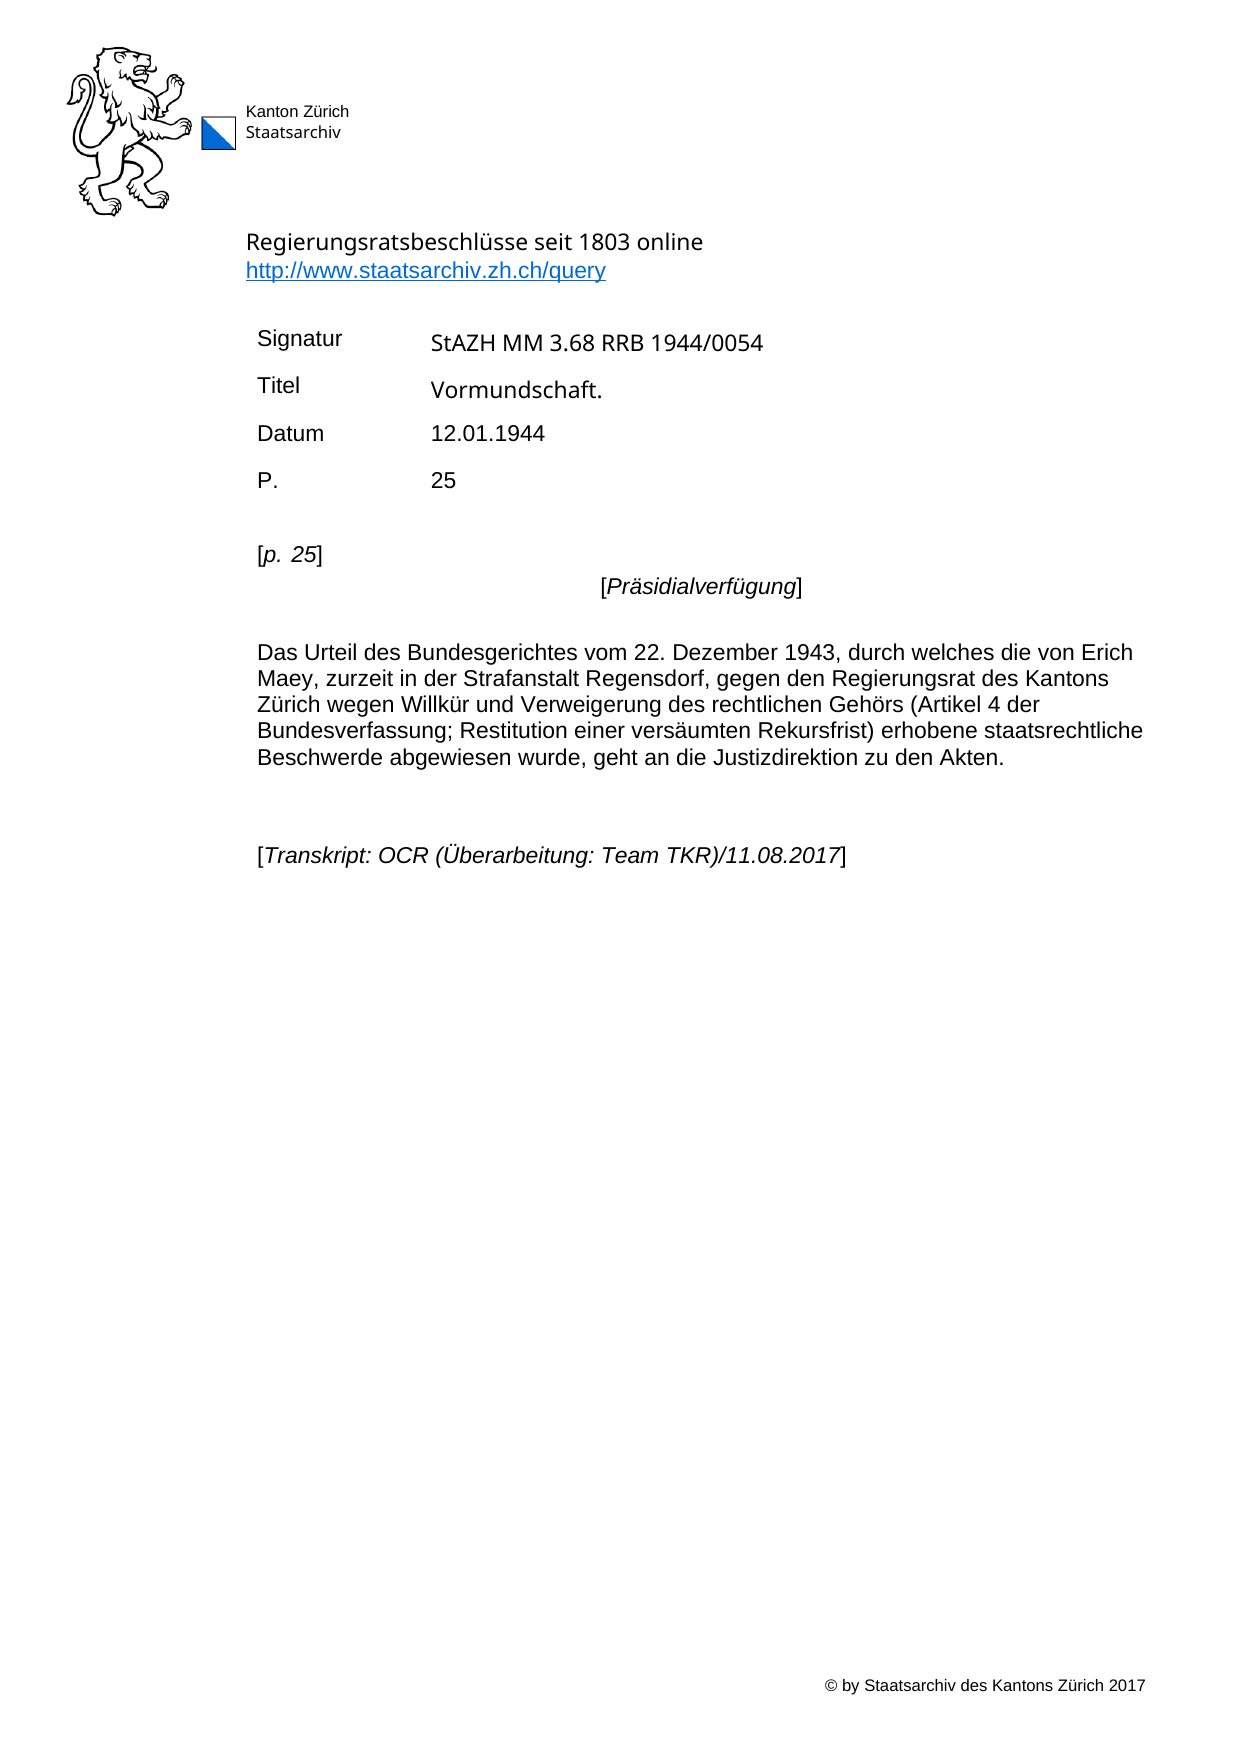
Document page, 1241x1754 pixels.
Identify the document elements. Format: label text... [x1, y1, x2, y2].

table_cell Titel [246, 366, 419, 413]
table_cell Vormundschaft. [419, 366, 1119, 413]
table_cell 25 [419, 461, 1119, 508]
text [p. 25] [257, 541, 1146, 567]
text [Transkript: OCR (Überarbeitung: Team TKR)/11.08.2017] [257, 842, 1146, 868]
text [Präsidialverfügung] [257, 573, 1146, 599]
picture [200, 115, 237, 151]
table_header StAZH MM 3.68 RRB 1944/0054 [419, 319, 1119, 366]
table_cell Datum [246, 414, 419, 461]
table_cell 12.01.1944 [419, 414, 1119, 461]
table_cell P. [246, 461, 419, 508]
picture [59, 44, 196, 222]
text Das Urteil des Bundesgerichtes vom 22. Dezember 1943, durch welches die von Erich Maey, zurzeit in der Strafanstalt Regensdorf, gegen den Regierungsrat des Kantons Zürich wegen Willkür und Verweigerung des rechtlichen Gehörs (Artikel 4 der Bundesverfassung; Restitution einer versäumten Rekursfrist) erhobene staatsrechtliche Beschwerde abgewiesen wurde, geht an die Justizdirektion zu den Akten. [257, 638, 1146, 770]
table_header Signatur [246, 319, 419, 366]
